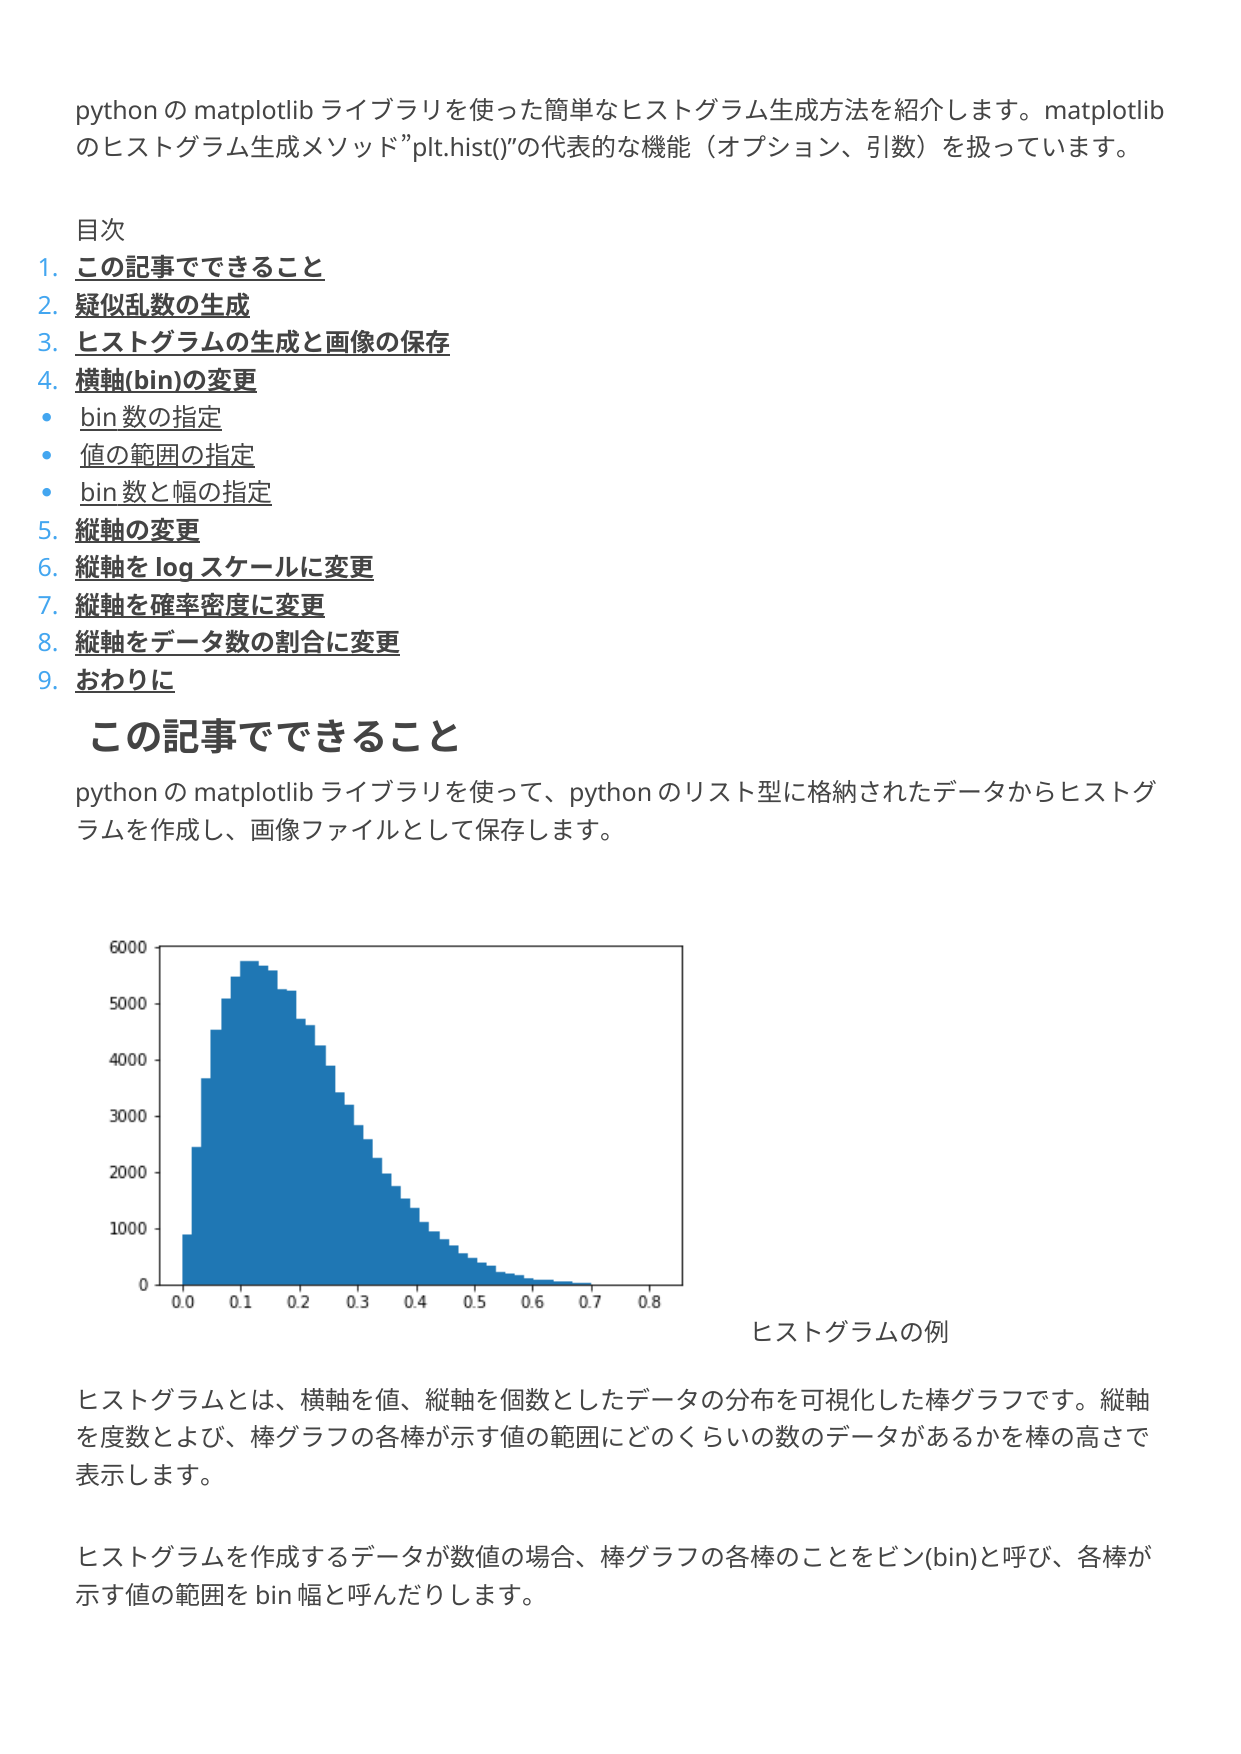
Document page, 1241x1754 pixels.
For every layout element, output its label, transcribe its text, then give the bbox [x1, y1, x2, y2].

list おわりに [37, 659, 1165, 697]
text pythonのmatplotlibライブラリを使って、pythonのリスト型に格納されたデータからヒストグラムを作成し、画像ファイルとして保存します。 [75, 772, 1165, 847]
text pythonのmatplotlibライブラリを使った簡単なヒストグラム生成方法を紹介します。matplotlibのヒストグラム生成メソッド”plt.hist()”の代表的な機能（オプション、引数）を扱っています。 [75, 89, 1165, 164]
list 縦軸をデータ数の割合に変更 [37, 622, 1165, 659]
text ヒストグラムを作成するデータが数値の場合、棒グラフの各棒のことをビン(bin)と呼び、各棒が示す値の範囲をbin幅と呼んだりします。 [75, 1537, 1165, 1612]
list ヒストグラムの生成と画像の保存 [37, 322, 1165, 359]
list 縦軸を確率密度に変更 [37, 584, 1165, 622]
list 疑似乱数の生成 [37, 284, 1165, 322]
list bin数と幅の指定 [42, 472, 1160, 509]
text この記事でできること [75, 697, 1165, 772]
list 縦軸の変更 [37, 509, 1165, 547]
list この記事でできること [37, 247, 1165, 284]
text 目次 [75, 209, 1165, 247]
text ヒストグラムとは、横軸を値、縦軸を個数としたデータの分布を可視化した棒グラフです。縦軸を度数とよび、棒グラフの各棒が示す値の範囲にどのくらいの数のデータがあるかを棒の高さで表示します。 [75, 1379, 1165, 1492]
list 横軸(bin)の変更 [37, 359, 1165, 397]
list 値の範囲の指定 [42, 434, 1160, 472]
list 縦軸をlogスケールに変更 [37, 547, 1165, 584]
list bin数の指定 [42, 397, 1160, 434]
picture [75, 892, 749, 1341]
